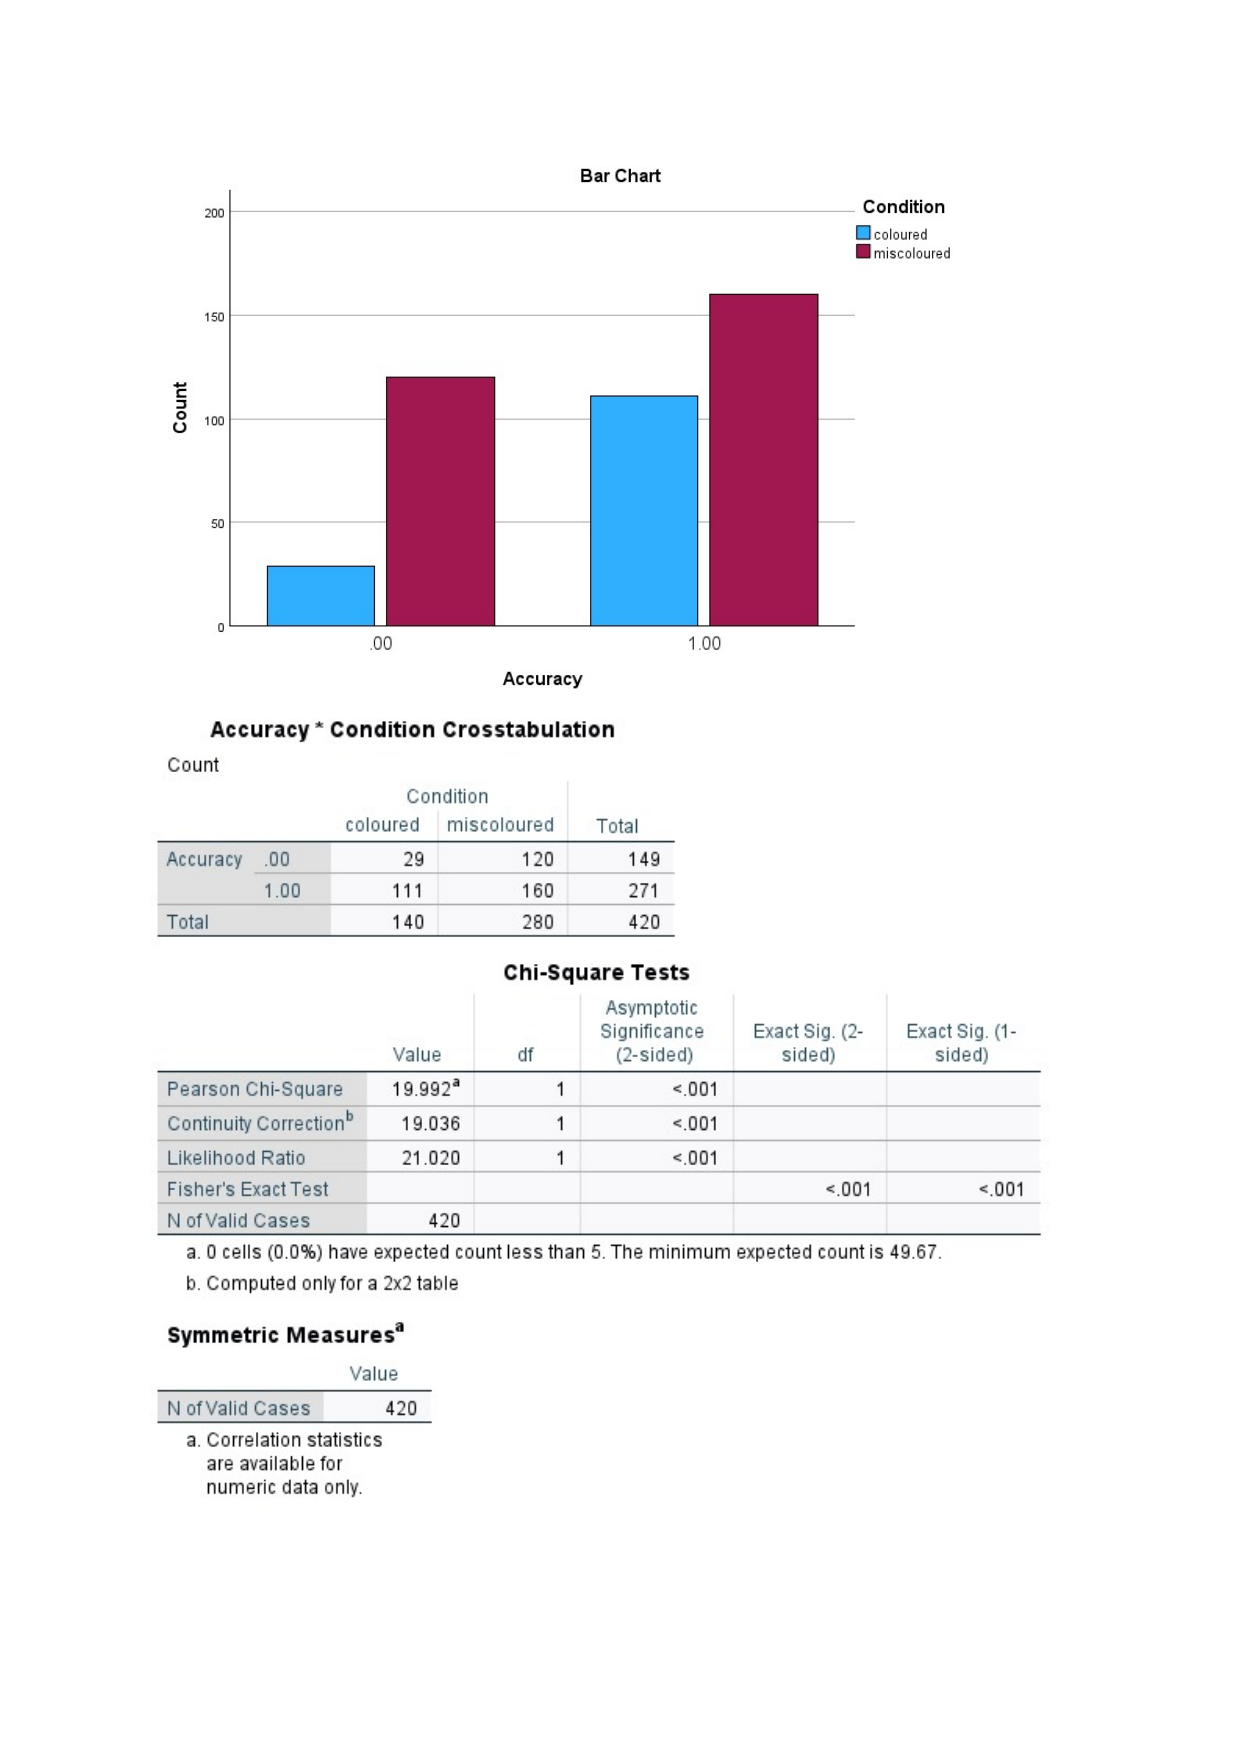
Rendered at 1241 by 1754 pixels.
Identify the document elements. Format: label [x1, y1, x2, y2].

picture [150, 949, 1052, 1309]
picture [150, 1311, 443, 1513]
picture [150, 706, 686, 948]
picture [150, 150, 1091, 705]
